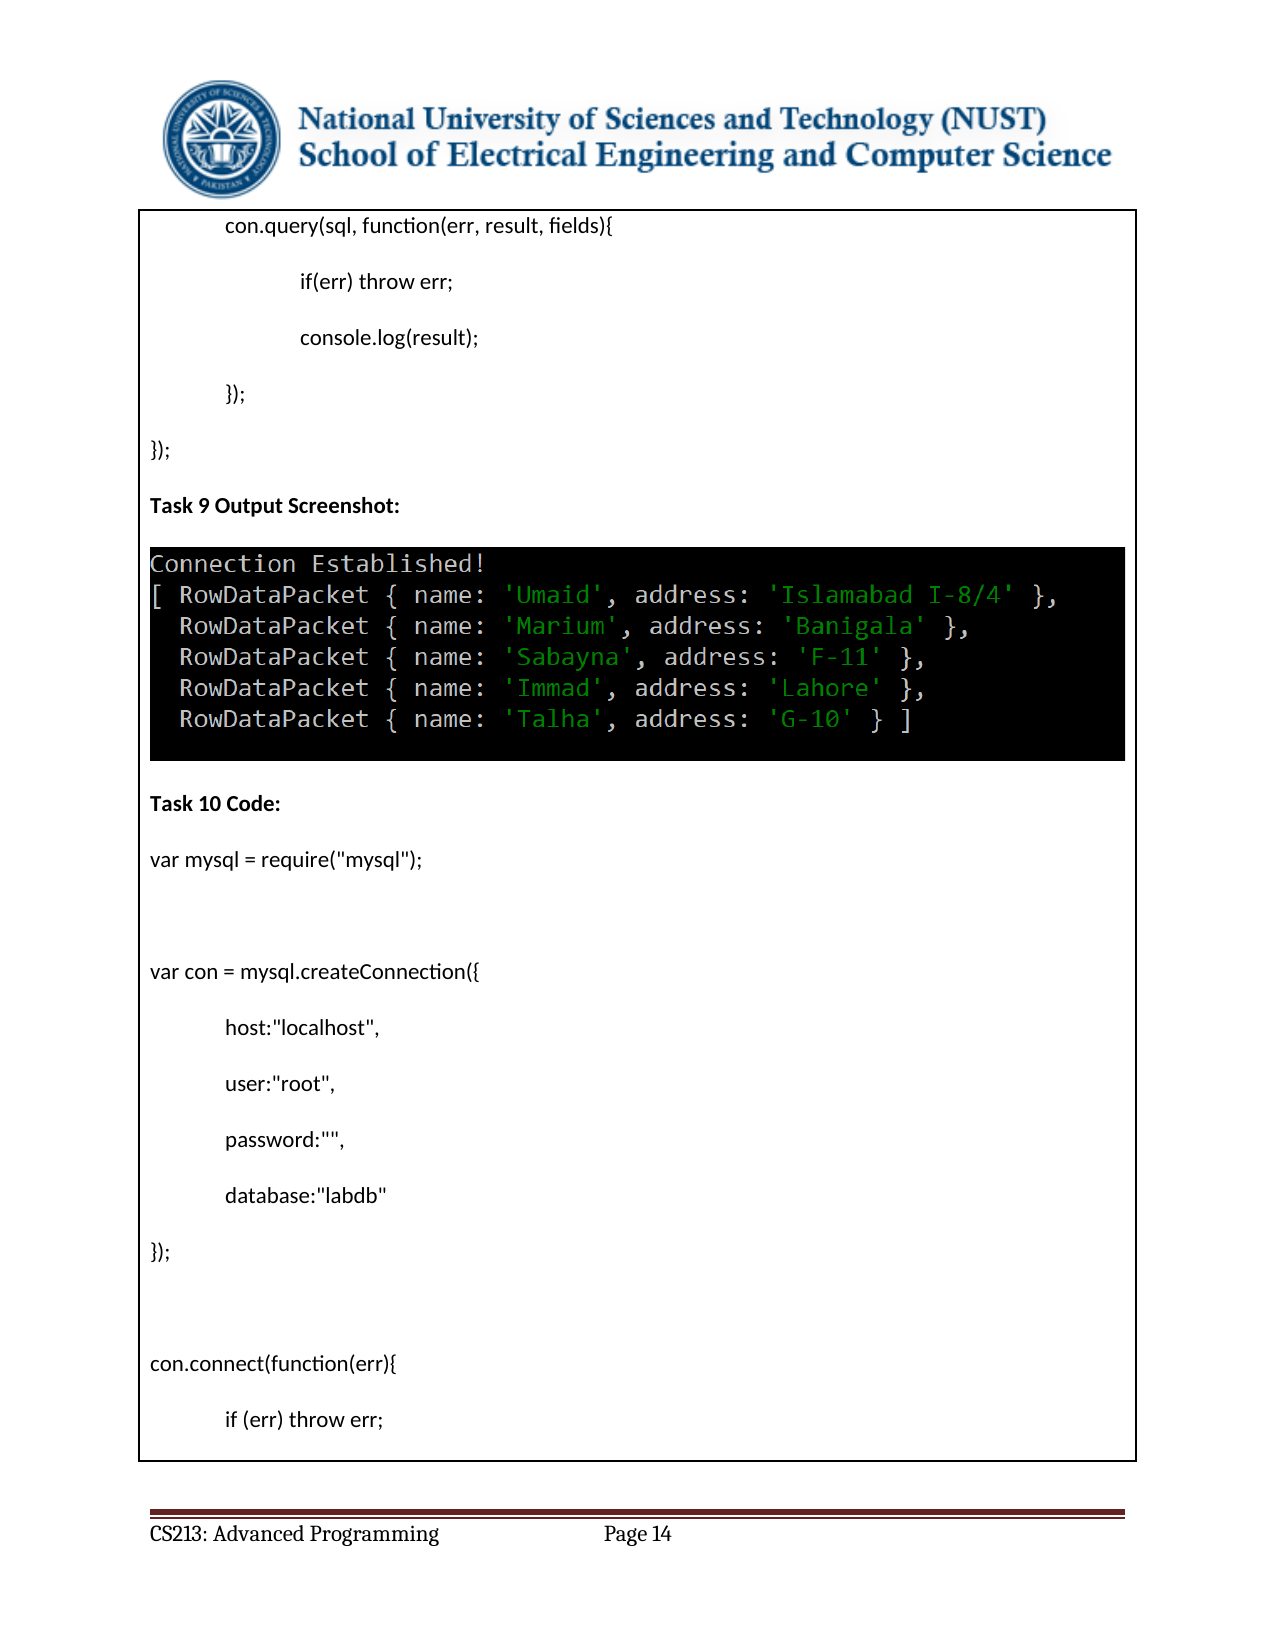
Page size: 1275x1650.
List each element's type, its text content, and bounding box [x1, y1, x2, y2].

picture [150, 75, 1125, 209]
picture [150, 547, 1125, 761]
